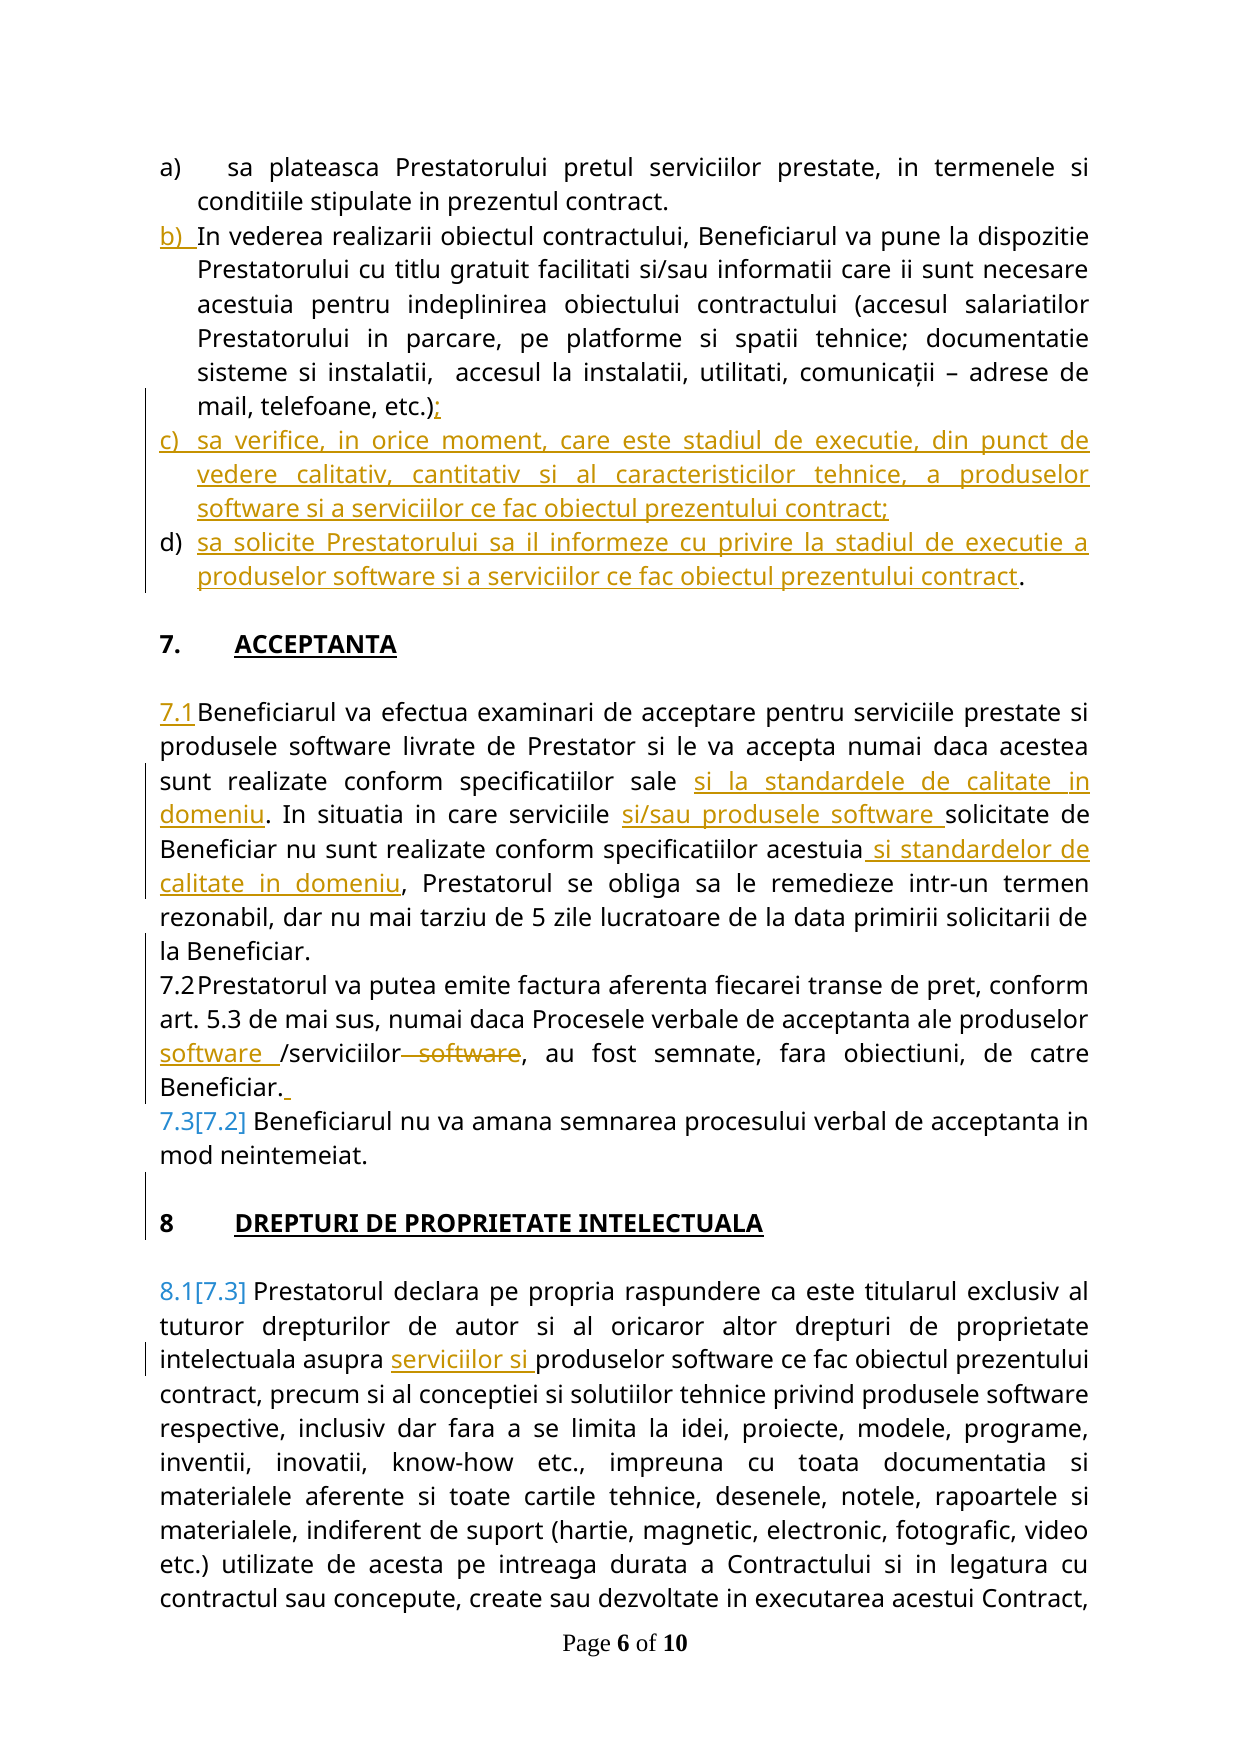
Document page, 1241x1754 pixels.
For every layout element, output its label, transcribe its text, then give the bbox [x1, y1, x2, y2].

list Acceptanta [159, 627, 1090, 661]
list . [159, 525, 1090, 593]
list Beneficiarul nu va amana semnarea procesului verbal de acceptanta in mod neintemeiat. [159, 1104, 1090, 1172]
list Drepturi de proprietate intelectuala [159, 1206, 1090, 1240]
list Prestatorul va putea emite factura aferenta fiecarei transe de pret, conform art. 5.3 de mai sus, numai daca Procesele verbale de acceptanta ale produselor/serviciilor, au fost semnate, fara obiectiuni, de catre Beneficiar. [159, 967, 1090, 1104]
list Beneficiarul va efectua examinari de acceptare pentru serviciile prestate si produsele software livrate de Prestator si le va accepta numai daca acestea sunt realizate conform specificatiilor sale . In situatia in care serviciile solicitate de Beneficiar nu sunt realizate conform specificatiilor acestuia, Prestatorul se obliga sa le remedieze intr-un termen rezonabil, dar nu mai tarziu de 5 zile lucratoare de la data primirii solicitarii de la Beneficiar. [159, 695, 1090, 967]
list In vederea realizarii obiectul contractului, Beneficiarul va pune la dispozitie Prestatorului cu titlu gratuit facilitati si/sau informatii care ii sunt necesare acestuia pentru indeplinirea obiectului contractului (accesul salariatilor Prestatorului in parcare, pe platforme si spatii tehnice; documentatie sisteme si instalatii, accesul la instalatii, utilitati, comunicaţii – adrese de mail, telefoane, etc.) [159, 218, 1090, 422]
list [159, 1274, 1090, 1615]
text a) sa plateasca Prestatorului pretul serviciilor prestate, in termenele si conditiile stipulate in prezentul contract. [159, 150, 1090, 218]
